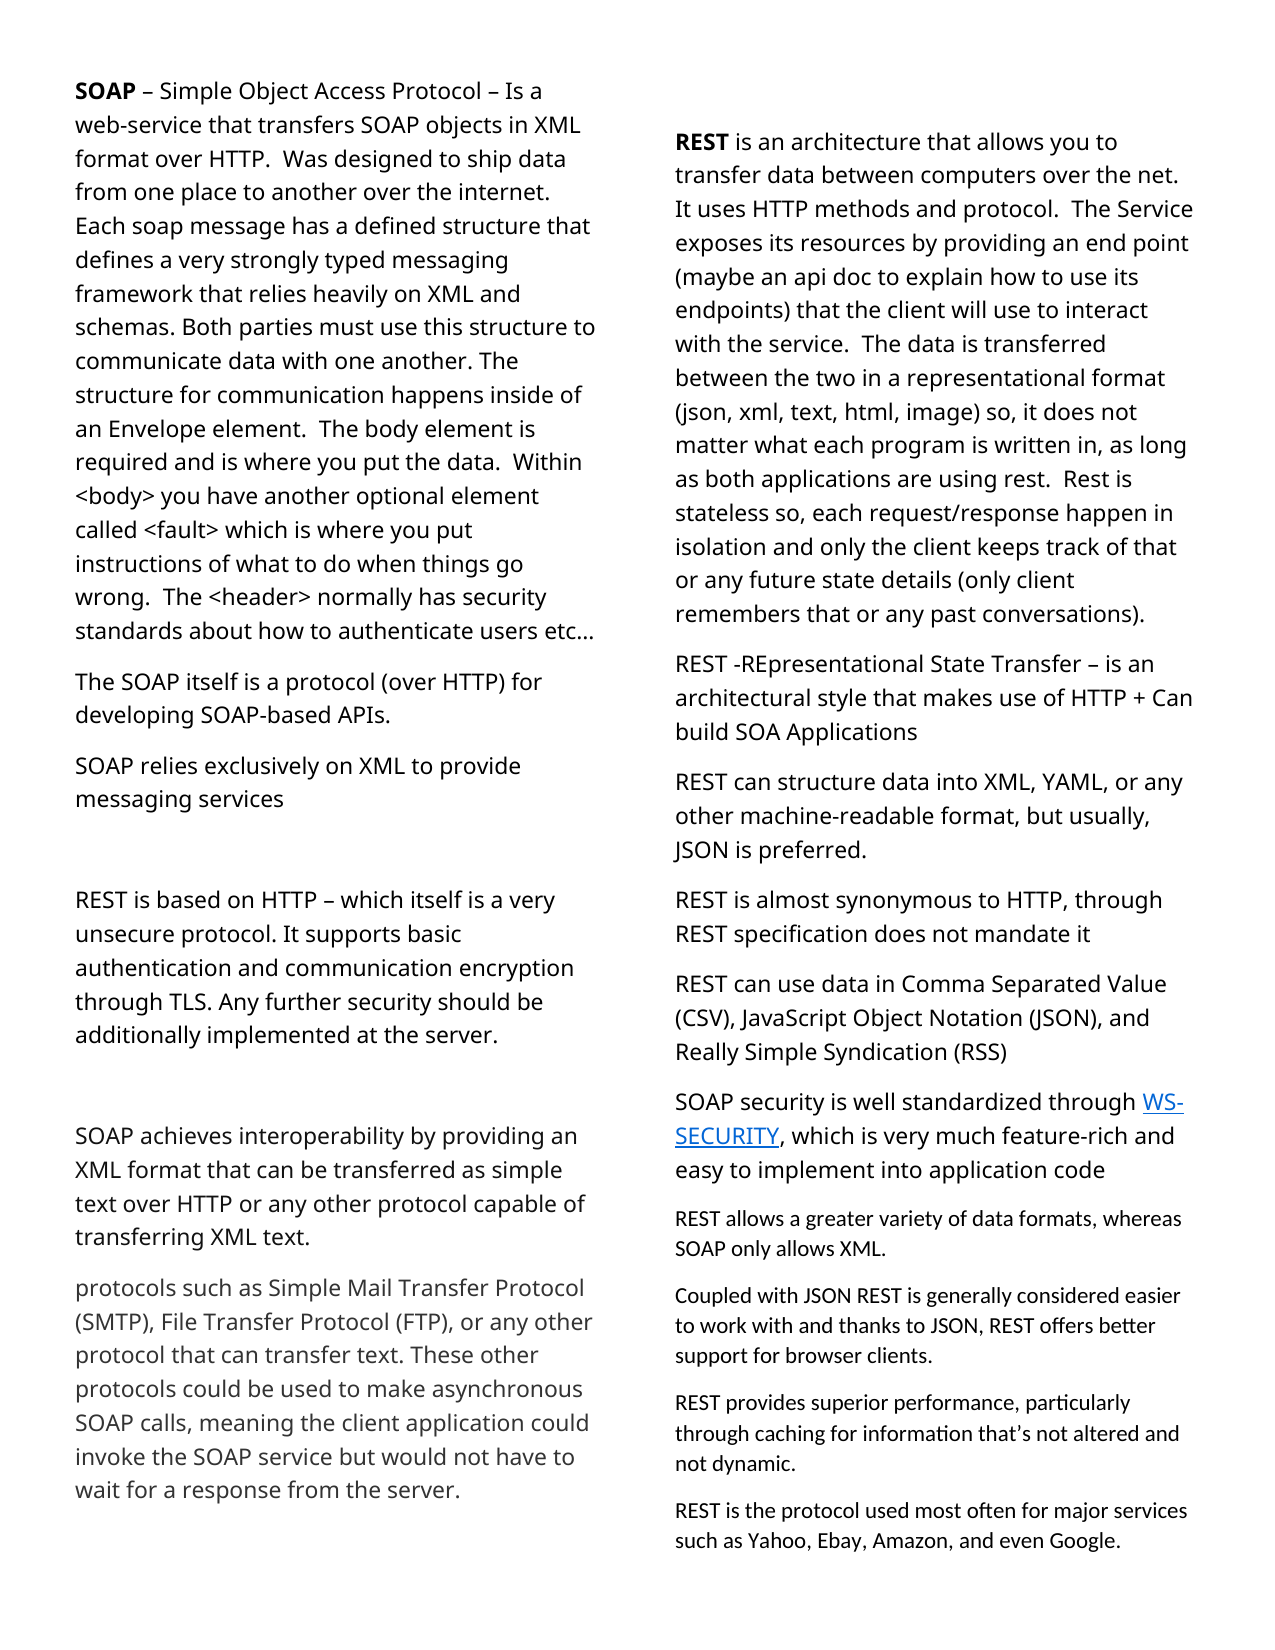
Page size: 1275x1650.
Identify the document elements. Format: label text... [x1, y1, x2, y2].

text REST is almost synonymous to HTTP, through REST specification does not mandate it [675, 884, 1200, 949]
text SOAP relies exclusively on XML to provide messaging services [75, 749, 600, 814]
text The SOAP itself is a protocol (over HTTP) for developing SOAP-based APIs. [75, 665, 600, 730]
text SOAP – Simple Object Access Protocol – Is a web-service that transfers SOAP objects in XML format over HTTP. Was designed to ship data from one place to another over the internet. Each soap message has a defined structure that defines a very strongly typed messaging framework that relies heavily on XML and schemas. Both parties must use this structure to communicate data with one another. The structure for communication happens inside of an Envelope element. The body element is required and is where you put the data. Within <body> you have another optional element called <fault> which is where you put instructions of what to do when things go wrong. The <header> normally has security standards about how to authenticate users etc… [75, 75, 600, 646]
text REST -REpresentational State Transfer – is an architectural style that makes use of HTTP + Can build SOA Applications [675, 648, 1200, 747]
text SOAP security is well standardized through WS-SECURITY, which is very much feature-rich and easy to implement into application code [675, 1086, 1200, 1185]
text REST is the protocol used most often for major services such as Yahoo, Ebay, Amazon, and even Google. [675, 1496, 1200, 1554]
text REST is an architecture that allows you to transfer data between computers over the net. It uses HTTP methods and protocol. The Service exposes its resources by providing an end point (maybe an api doc to explain how to use its endpoints) that the client will use to interact with the service. The data is transferred between the two in a representational format (json, xml, text, html, image) so, it does not matter what each program is written in, as long as both applications are using rest. Rest is stateless so, each request/response happen in isolation and only the client keeps track of that or any future state details (only client remembers that or any past conversations). [675, 125, 1200, 629]
text Coupled with JSON REST is generally considered easier to work with and thanks to JSON, REST offers better support for browser clients. [675, 1281, 1200, 1370]
text REST is based on HTTP – which itself is a very unsecure protocol. It supports basic authentication and communication encryption through TLS. Any further security should be additionally implemented at the server. [75, 884, 600, 1050]
text REST can structure data into XML, YAML, or any other machine-readable format, but usually, JSON is preferred. [675, 766, 1200, 865]
text REST can use data in Comma Separated Value (CSV), JavaScript Object Notation (JSON), and Really Simple Syndication (RSS) [675, 968, 1200, 1067]
text SOAP achieves interoperability by providing an XML format that can be transferred as simple text over HTTP or any other protocol capable of transferring XML text. [75, 1120, 600, 1252]
text REST provides superior performance, particularly through caching for information that’s not altered and not dynamic. [675, 1388, 1200, 1477]
text protocols such as Simple Mail Transfer Protocol (SMTP), File Transfer Protocol (FTP), or any other protocol that can transfer text. These other protocols could be used to make asynchronous SOAP calls, meaning the client application could invoke the SOAP service but would not have to wait for a response from the server. [75, 1272, 600, 1505]
text REST allows a greater variety of data formats, whereas SOAP only allows XML. [675, 1204, 1200, 1262]
